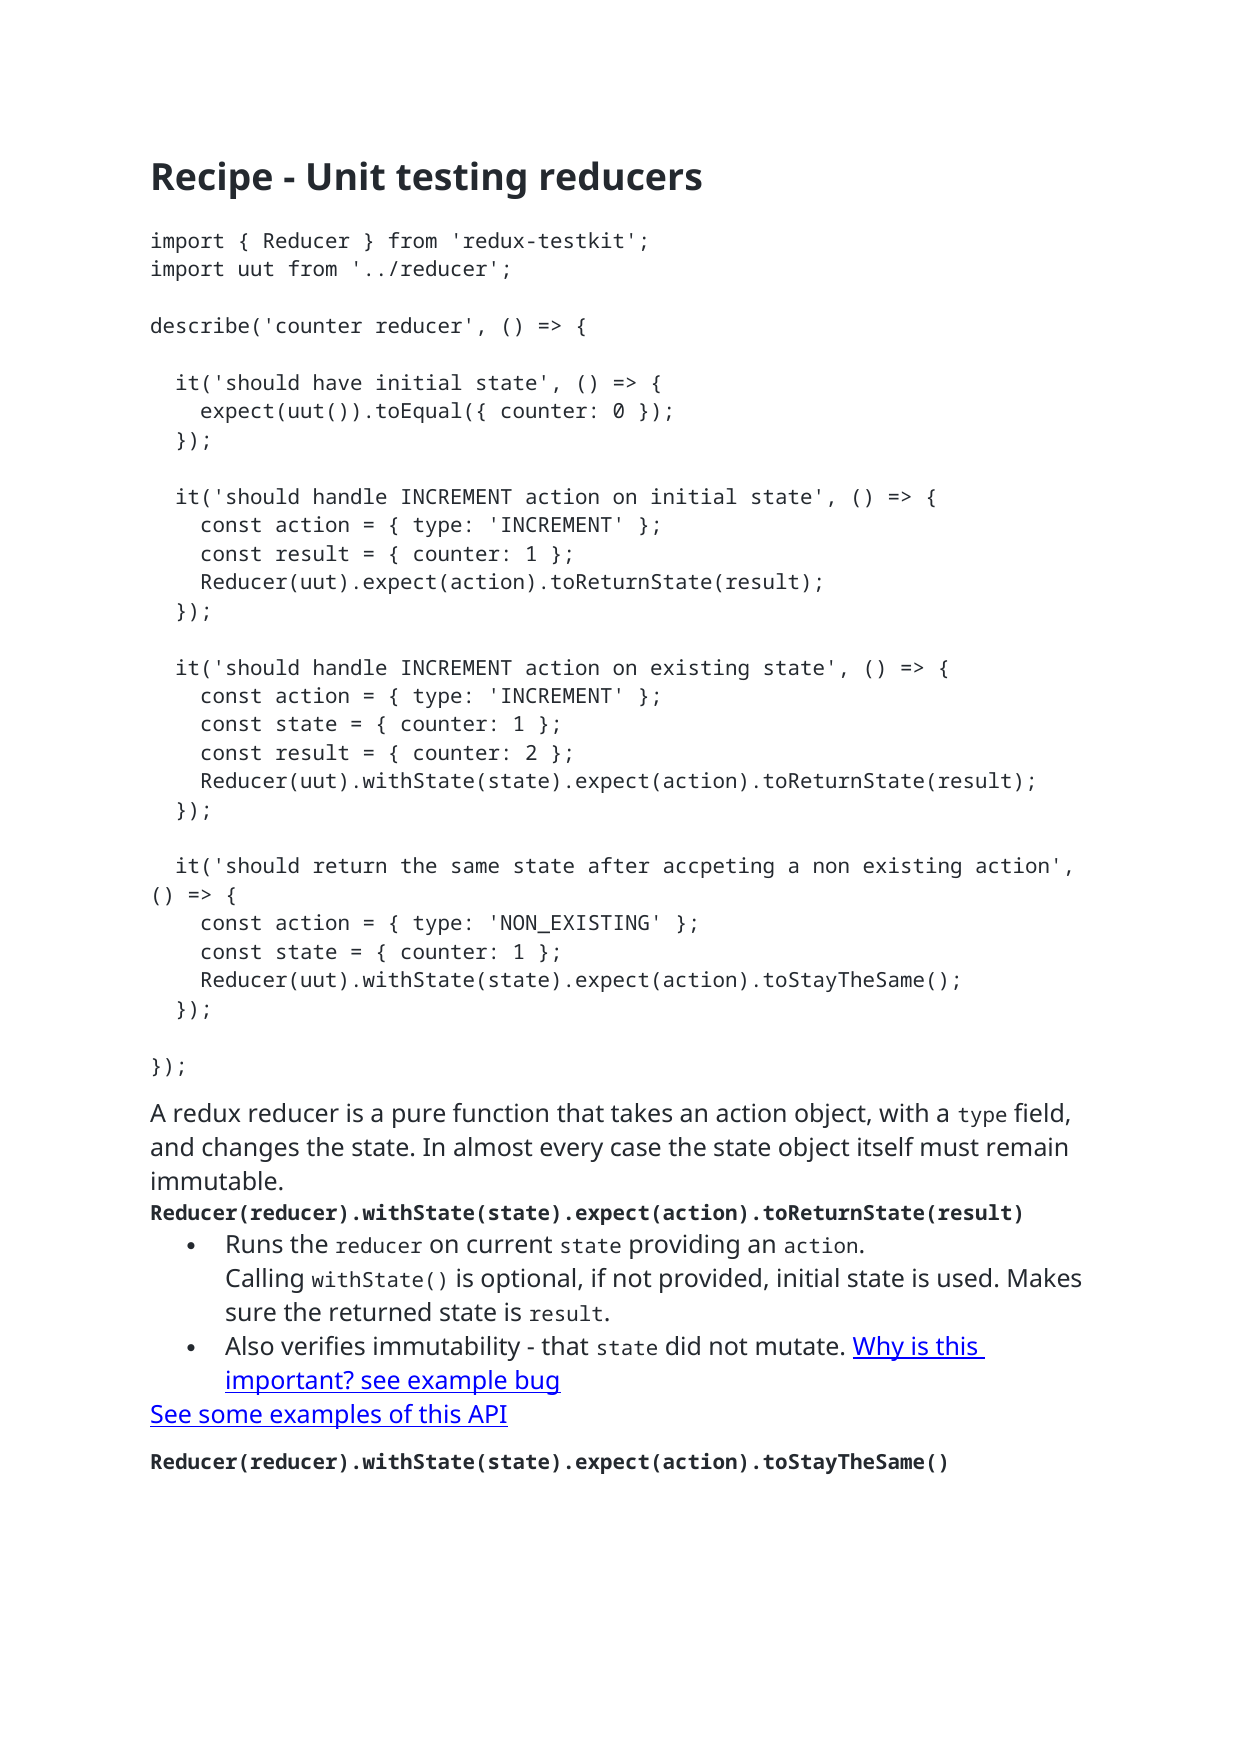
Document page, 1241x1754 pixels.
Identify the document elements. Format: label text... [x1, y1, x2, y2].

text }); [150, 596, 1090, 624]
text Reducer(uut).withState(state).expect(action).toStayTheSame(); [150, 965, 1090, 994]
text const action = { type: 'INCREMENT' }; [150, 681, 1090, 709]
text Reducer(reducer).withState(state).expect(action).toReturnState(result) [150, 1198, 1090, 1226]
text A redux reducer is a pure function that takes an action object, with a type field, and changes the state. In almost every case the state object itself must remain immutable. [150, 1096, 1090, 1198]
text describe('counter reducer', () => { [150, 311, 1090, 340]
text Reducer(uut).withState(state).expect(action).toReturnState(result); [150, 766, 1090, 795]
text import { Reducer } from 'redux-testkit'; [150, 226, 1090, 254]
text const action = { type: 'INCREMENT' }; [150, 510, 1090, 539]
text import uut from '../reducer'; [150, 254, 1090, 283]
text See some examples of this API [150, 1397, 1090, 1431]
text Reducer(uut).expect(action).toReturnState(result); [150, 567, 1090, 596]
text it('should return the same state after accpeting a non existing action', () => { [150, 852, 1090, 908]
text expect(uut()).toEqual({ counter: 0 }); [150, 397, 1090, 425]
text }); [150, 425, 1090, 453]
text const result = { counter: 2 }; [150, 738, 1090, 766]
text const state = { counter: 1 }; [150, 937, 1090, 965]
text const action = { type: 'NON_EXISTING' }; [150, 908, 1090, 937]
text }); [150, 795, 1090, 823]
text it('should handle INCREMENT action on existing state', () => { [150, 653, 1090, 681]
text const result = { counter: 1 }; [150, 539, 1090, 567]
text Recipe - Unit testing reducers [150, 150, 1090, 201]
text it('should have initial state', () => { [150, 368, 1090, 397]
list Also verifies immutability - that state did not mutate. Why is this important? see example bug [187, 1329, 1090, 1397]
list Runs the reducer on current state providing an action. Calling withState() is optional, if not provided, initial state is used. Makes sure the returned state is result. [187, 1226, 1090, 1329]
text }); [150, 994, 1090, 1022]
text const state = { counter: 1 }; [150, 709, 1090, 738]
text Reducer(reducer).withState(state).expect(action).toStayTheSame() [150, 1447, 1090, 1476]
text it('should handle INCREMENT action on initial state', () => { [150, 482, 1090, 510]
text }); [150, 1051, 1090, 1079]
